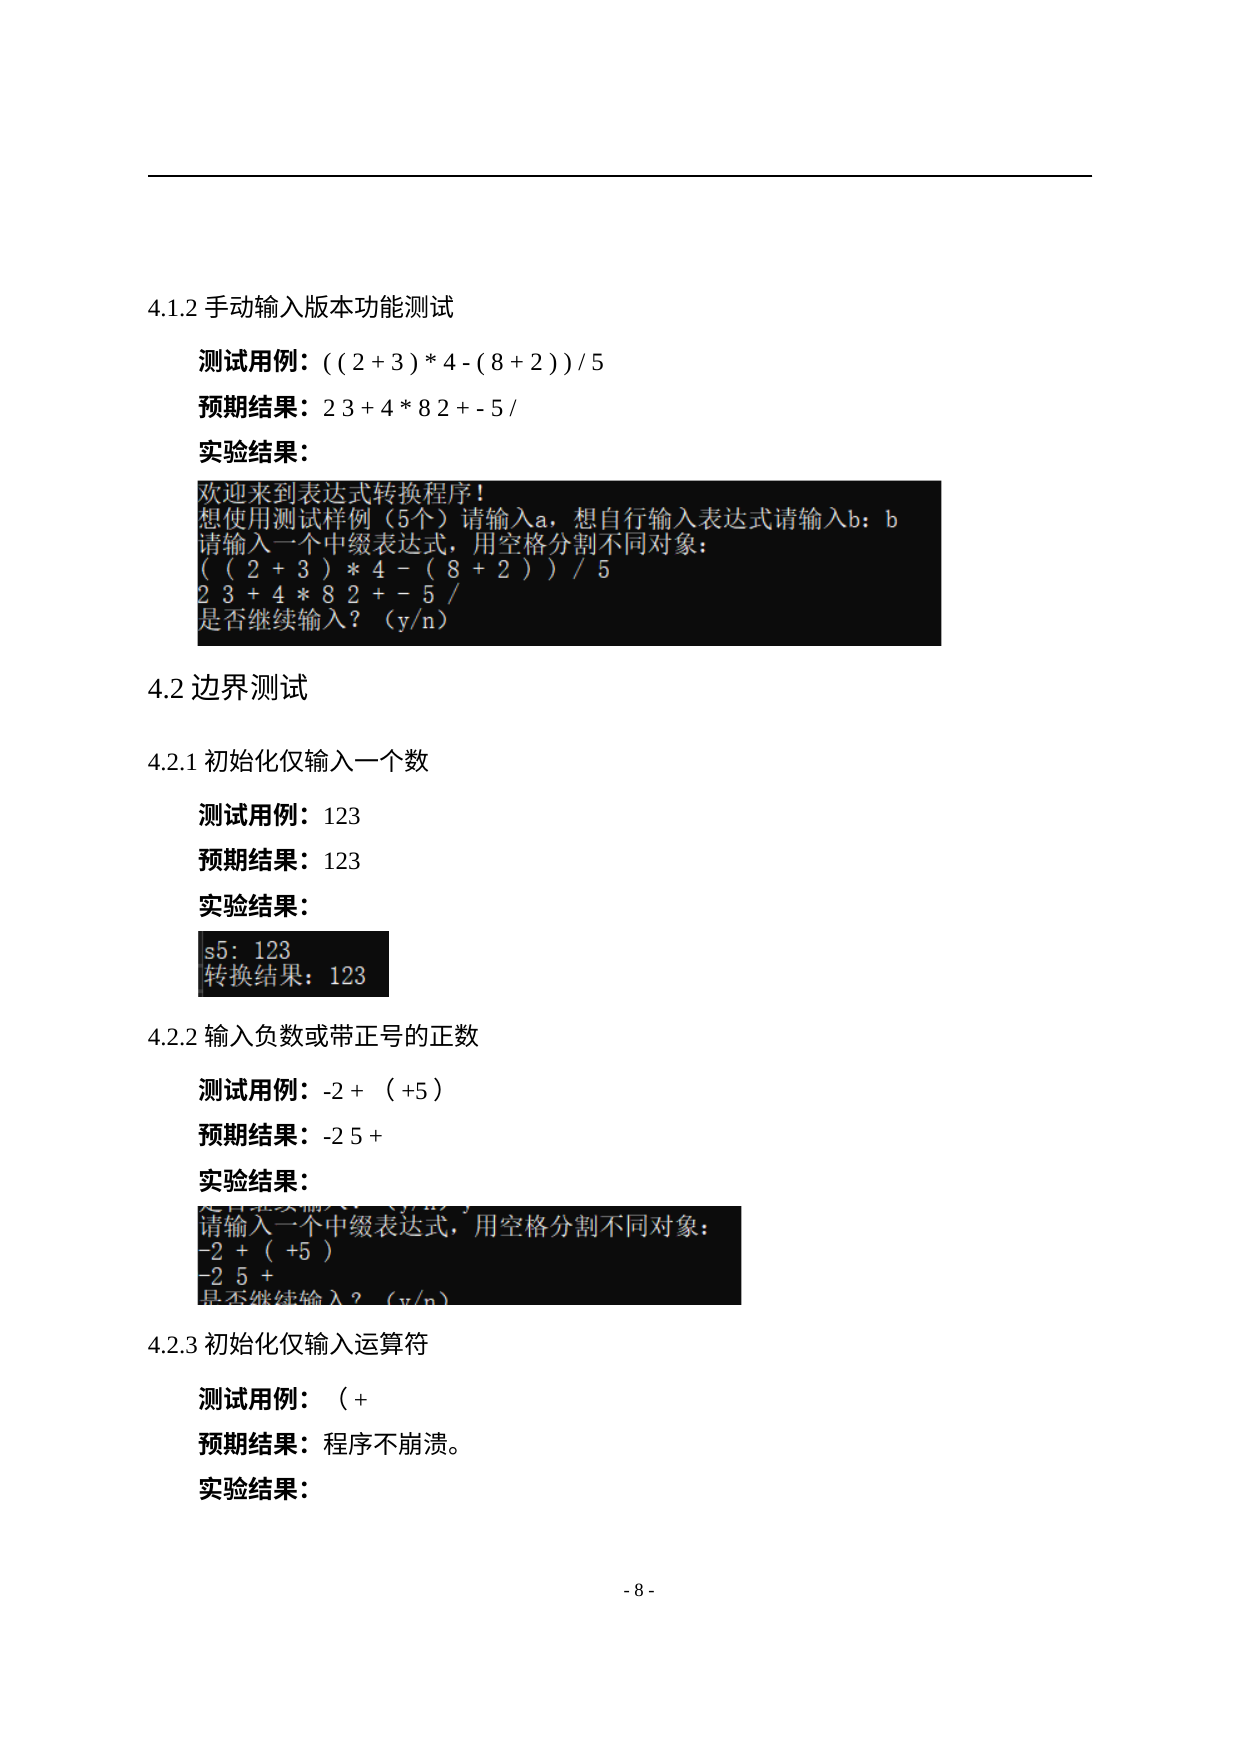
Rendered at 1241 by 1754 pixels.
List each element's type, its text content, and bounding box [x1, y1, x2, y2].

picture [197, 1206, 742, 1305]
subtitle 4.2.1 初始化仅输入一个数 [148, 741, 1092, 777]
text 实验结果： [148, 886, 1092, 922]
text 测试用例：（ + [148, 1379, 1092, 1415]
text 测试用例：123 [148, 795, 1092, 832]
text 预期结果：程序不崩溃。 [148, 1424, 1092, 1461]
picture [197, 931, 389, 997]
subtitle 4.1.2 手动输入版本功能测试 [148, 287, 1092, 324]
subtitle 4.2.3 初始化仅输入运算符 [148, 1325, 1092, 1361]
text 实验结果： [148, 1470, 1092, 1506]
text 预期结果：2 3 + 4 * 8 2 + - 5 / [148, 387, 1092, 423]
subtitle 4.2.2 输入负数或带正号的正数 [148, 1016, 1092, 1052]
subtitle 4.2 边界测试 [148, 665, 1092, 707]
text 实验结果： [148, 1161, 1092, 1197]
text 测试用例：-2 + （ +5 ） [148, 1070, 1092, 1107]
picture [197, 477, 942, 646]
text 预期结果：123 [148, 841, 1092, 877]
text 测试用例：( ( 2 + 3 ) * 4 - ( 8 + 2 ) ) / 5 [148, 342, 1092, 378]
text 预期结果：-2 5 + [148, 1116, 1092, 1152]
text 实验结果： [148, 432, 1092, 469]
